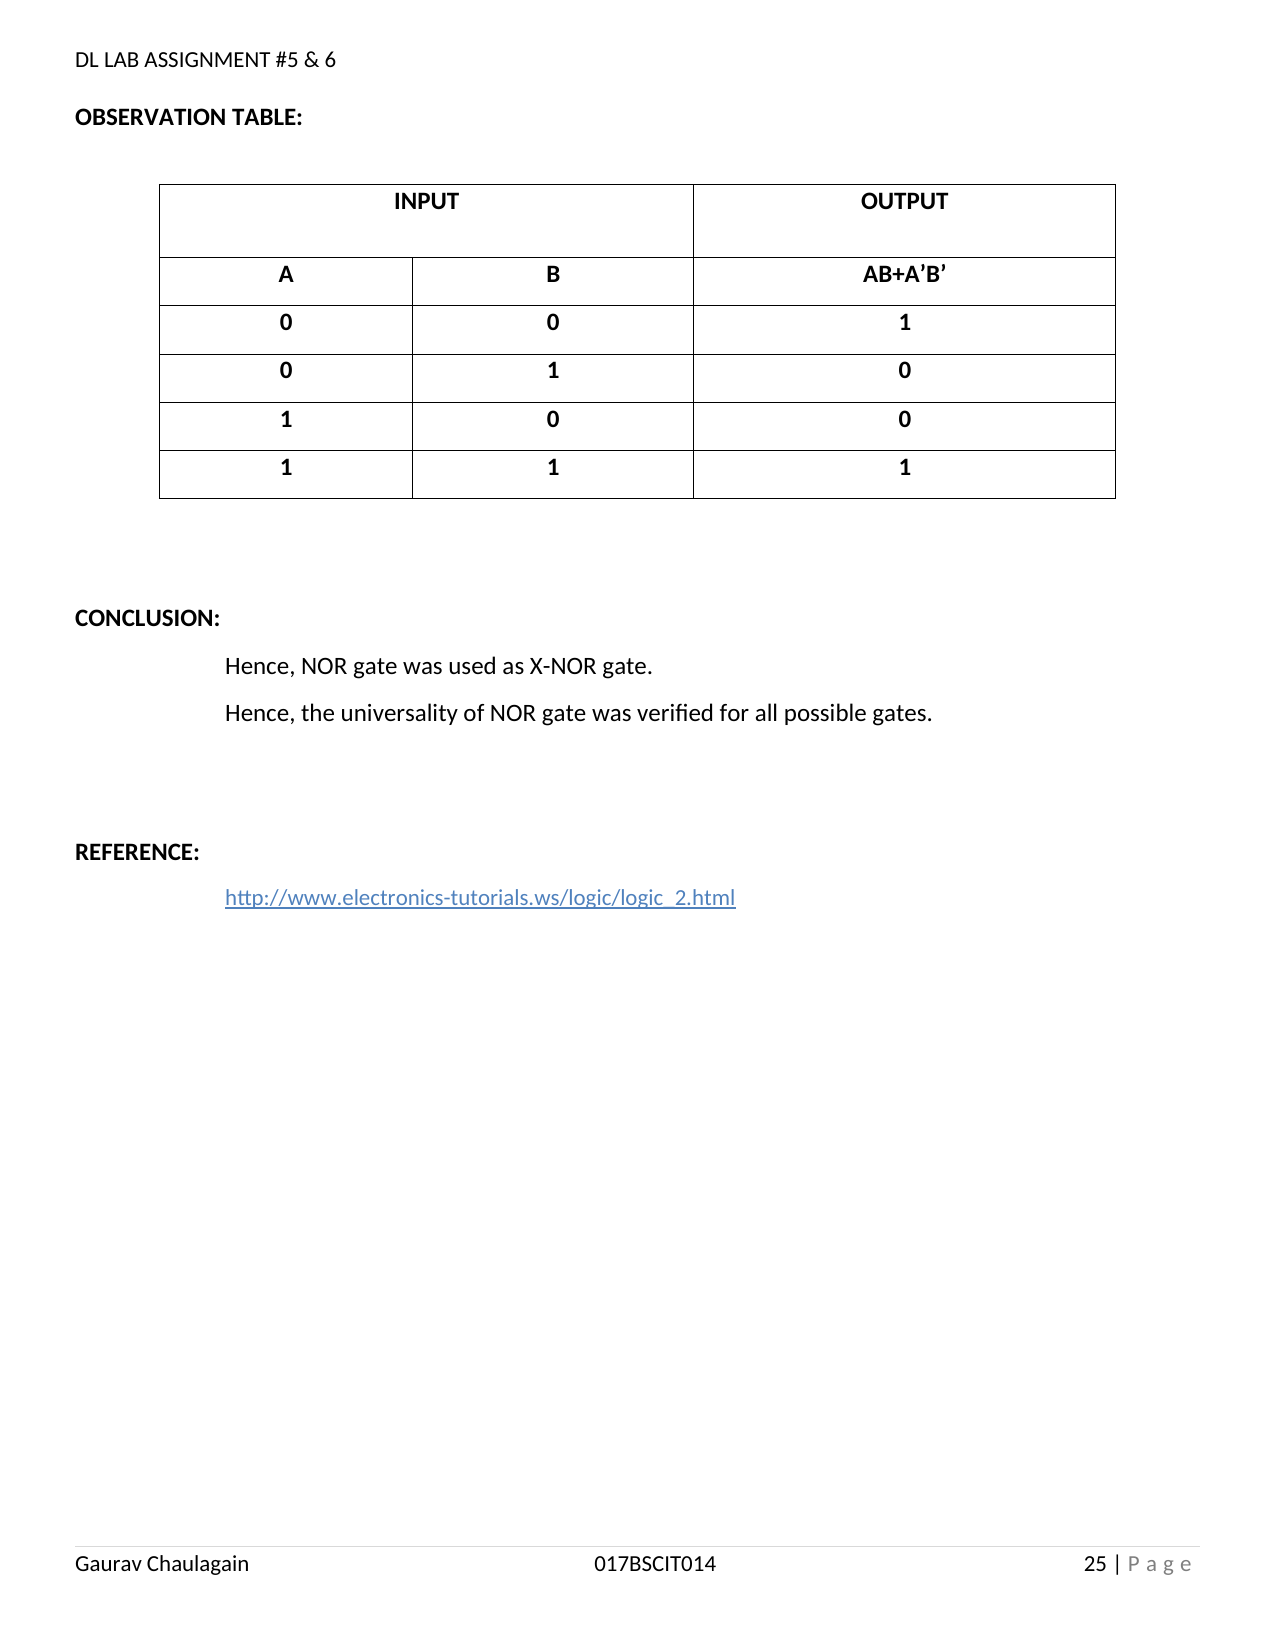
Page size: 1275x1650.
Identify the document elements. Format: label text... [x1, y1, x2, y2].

table_header OUTPUT [694, 185, 1115, 257]
table_cell 0 [413, 306, 693, 353]
text Hence, the universality of NOR gate was verified for all possible gates. [150, 697, 1200, 727]
table_cell A [160, 258, 412, 305]
table_cell B [413, 258, 693, 305]
table_cell 1 [160, 451, 412, 498]
text http://www.electronics-tutorials.ws/logic/logic_2.html [75, 883, 1200, 911]
table_cell 0 [413, 403, 693, 450]
text OBSERVATION TABLE: [75, 101, 1200, 132]
table_cell 1 [694, 451, 1115, 498]
table_cell 0 [160, 306, 412, 353]
text Hence, NOR gate was used as X-NOR gate. [150, 650, 1200, 680]
table_cell 1 [413, 355, 693, 402]
table_cell 0 [694, 403, 1115, 450]
table_cell 1 [694, 306, 1115, 353]
text REFERENCE: [75, 836, 1200, 867]
table_cell 0 [694, 355, 1115, 402]
table_cell 0 [160, 355, 412, 402]
table_cell 1 [160, 403, 412, 450]
text CONCLUSION: [75, 603, 1200, 633]
table_cell 1 [413, 451, 693, 498]
table_cell AB+A’B’ [694, 258, 1115, 305]
table_header INPUT [160, 185, 693, 257]
